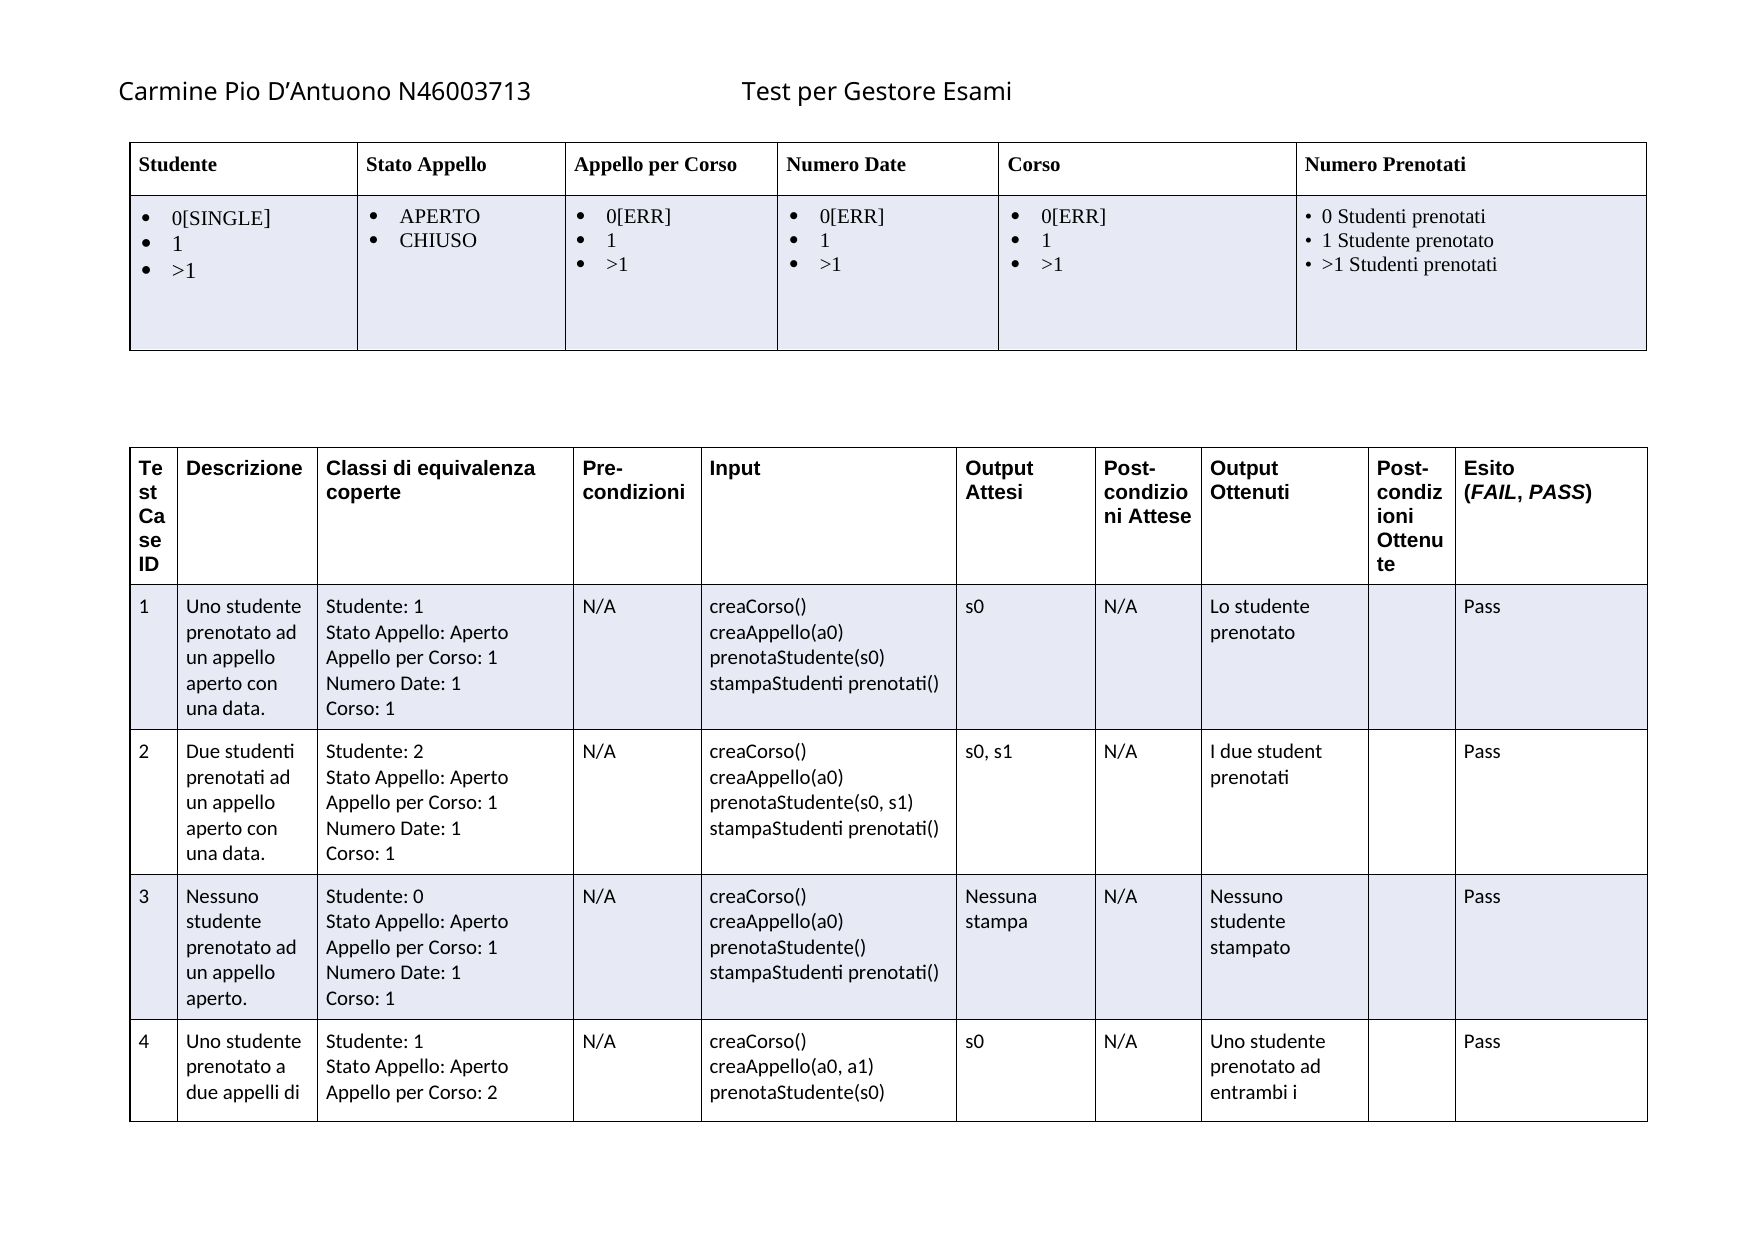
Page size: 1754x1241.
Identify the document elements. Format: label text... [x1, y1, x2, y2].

table_cell 0[SINGLE] 1 >1 [131, 196, 357, 349]
table_cell creaCorso() creaAppello(a0) prenotaStudente(s0, s1) stampaStudenti prenotati() [702, 730, 956, 874]
table_header Output Attesi [957, 448, 1095, 584]
table_cell 0[ERR] 1 >1 [999, 196, 1296, 349]
table_cell Nessuna stampa [957, 875, 1095, 1019]
table_cell Pass [1456, 875, 1647, 1019]
table_header Appello per Corso [566, 143, 777, 195]
table_cell N/A [1096, 730, 1201, 874]
table_header Stato Appello [358, 143, 565, 195]
table_header Pre-condizioni [574, 448, 701, 584]
table_cell [1369, 875, 1455, 1019]
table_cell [702, 1020, 956, 1121]
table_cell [318, 1020, 573, 1121]
table_cell N/A [1096, 585, 1201, 729]
table_cell N/A [574, 1020, 701, 1121]
table_cell s0, s1 [957, 730, 1095, 874]
table_cell I due student prenotati [1202, 730, 1368, 874]
table_header Descrizione [178, 448, 317, 584]
table_cell 2 [131, 730, 177, 874]
table_cell Due studenti prenotati ad un appello aperto con una data. [178, 730, 317, 874]
table_cell [1369, 585, 1455, 729]
table_cell N/A [574, 730, 701, 874]
table_cell APERTO CHIUSO [358, 196, 565, 349]
table_cell 0 Studenti prenotati 1 Studente prenotato >1 Studenti prenotati [1297, 196, 1646, 349]
table_cell Pass [1456, 585, 1647, 729]
table_cell N/A [1096, 875, 1201, 1019]
table_cell s0 [957, 1020, 1095, 1121]
table_cell s0 [957, 585, 1095, 729]
table_header Numero Date [778, 143, 998, 195]
table_cell N/A [574, 875, 701, 1019]
table_cell creaCorso() creaAppello(a0) prenotaStudente() stampaStudenti prenotati() [702, 875, 956, 1019]
table_header Input [702, 448, 956, 584]
table_header Post-condizioni Ottenute [1369, 448, 1455, 584]
table_cell N/A [1096, 1020, 1201, 1121]
table_header Post-condizioni Attese [1096, 448, 1201, 584]
table_cell Uno studente prenotato ad un appello aperto con una data. [178, 585, 317, 729]
table_header Esito (FAIL, PASS) [1456, 448, 1647, 584]
table_cell N/A [574, 585, 701, 729]
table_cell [178, 1020, 317, 1121]
table_cell creaCorso() creaAppello(a0) prenotaStudente(s0) stampaStudenti prenotati() [702, 585, 956, 729]
table_header Output Ottenuti [1202, 448, 1368, 584]
table_header Test Case ID [131, 448, 177, 584]
table_cell [1369, 730, 1455, 874]
table_cell 4 [131, 1020, 177, 1121]
table_cell Studente: 1 Stato Appello: Aperto Appello per Corso: 1 Numero Date: 1 Corso: 1 [318, 585, 573, 729]
table_header Classi di equivalenza coperte [318, 448, 573, 584]
table_cell Lo studente prenotato [1202, 585, 1368, 729]
table_cell 0[ERR] 1 >1 [566, 196, 777, 349]
table_cell Studente: 2 Stato Appello: Aperto Appello per Corso: 1 Numero Date: 1 Corso: 1 [318, 730, 573, 874]
table_cell Pass [1456, 1020, 1647, 1121]
table_header Studente [131, 143, 357, 195]
table_header Corso [999, 143, 1296, 195]
table_cell [1369, 1020, 1455, 1121]
table_header Numero Prenotati [1297, 143, 1646, 195]
table_cell 3 [131, 875, 177, 1019]
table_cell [1202, 1020, 1368, 1121]
table_cell 1 [131, 585, 177, 729]
table_cell Studente: 0 Stato Appello: Aperto Appello per Corso: 1 Numero Date: 1 Corso: 1 [318, 875, 573, 1019]
table_cell Nessuno studente stampato [1202, 875, 1368, 1019]
table_cell Nessuno studente prenotato ad un appello aperto. [178, 875, 317, 1019]
table_cell Pass [1456, 730, 1647, 874]
table_cell 0[ERR] 1 >1 [778, 196, 998, 349]
